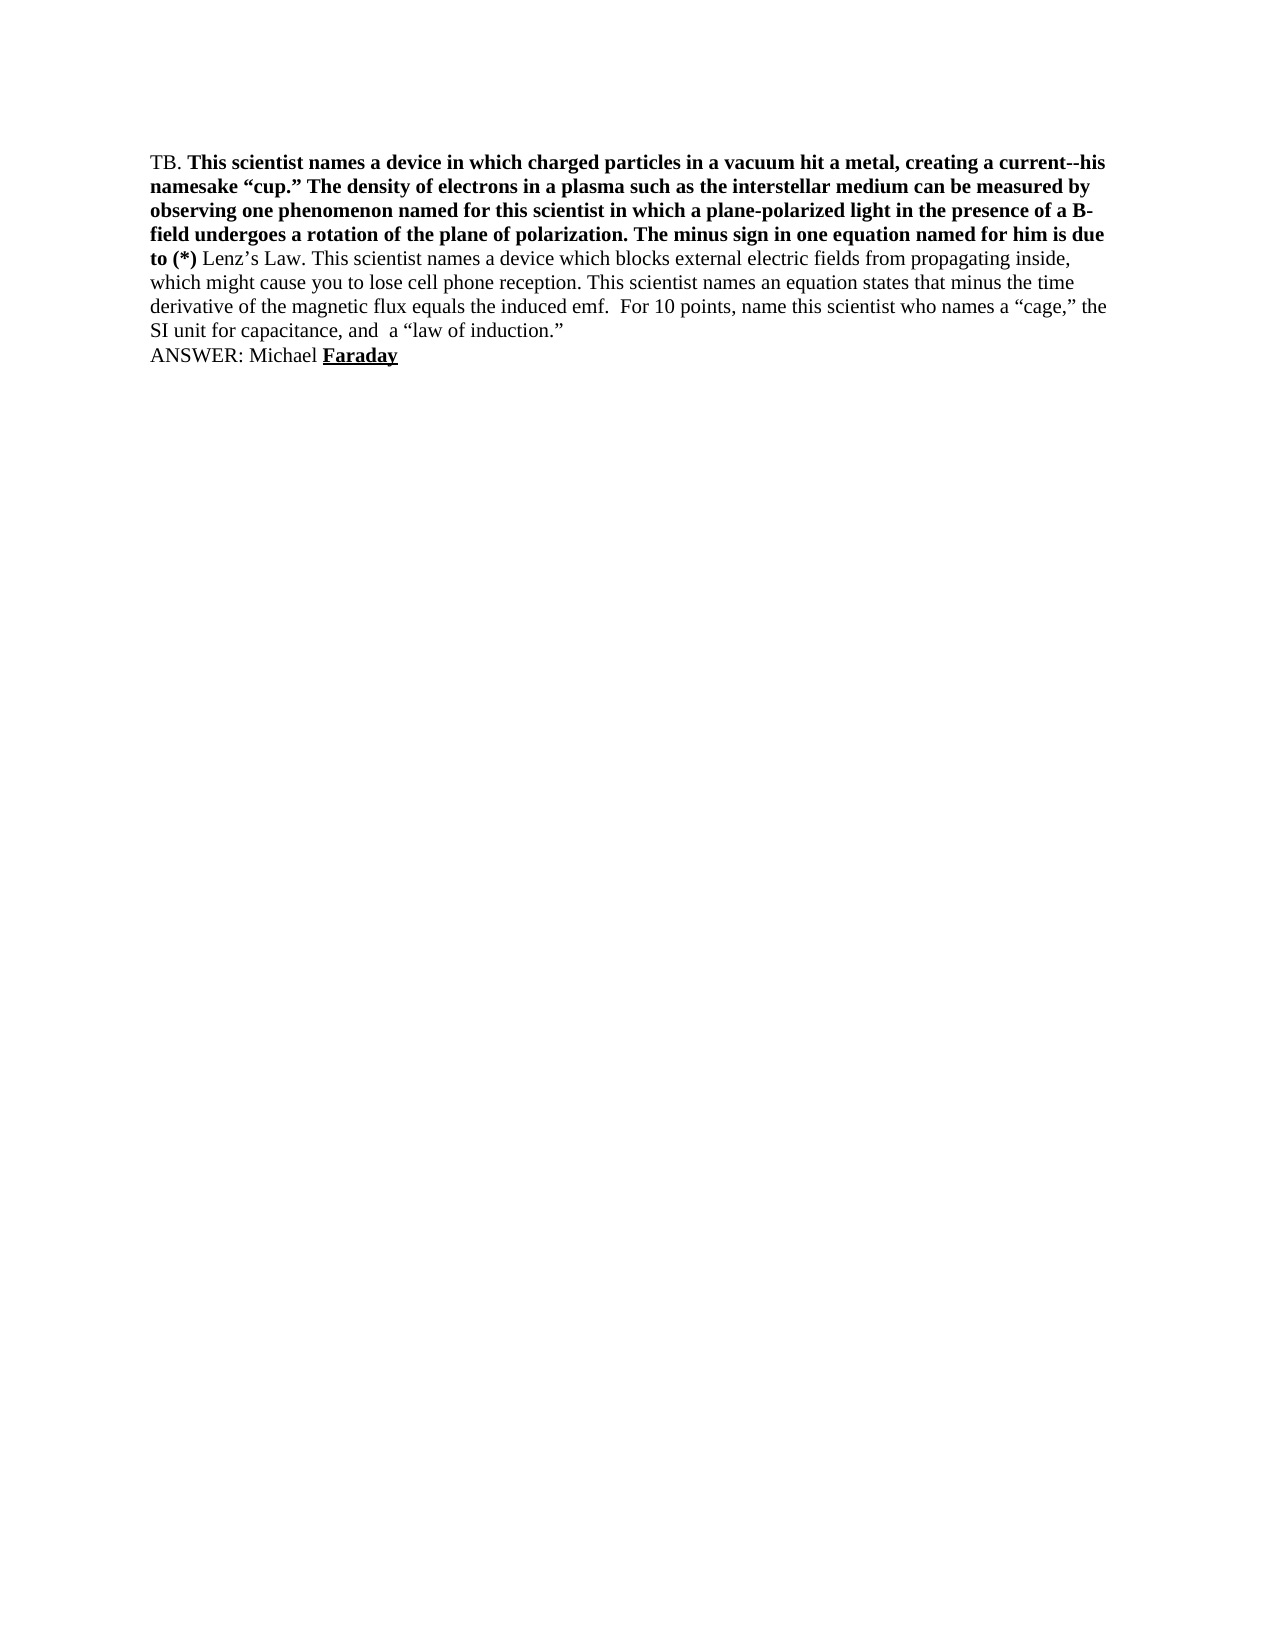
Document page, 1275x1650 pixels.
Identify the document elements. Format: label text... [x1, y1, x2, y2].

text ANSWER: Michael Faraday [150, 342, 1125, 367]
text TB. This scientist names a device in which charged particles in a vacuum hit a metal, creating a current--his namesake “cup.” The density of electrons in a plasma such as the interstellar medium can be measured by observing one phenomenon named for this scientist in which a plane-polarized light in the presence of a B-field undergoes a rotation of the plane of polarization. The minus sign in one equation named for him is due to (*) Lenz’s Law. This scientist names a device which blocks external electric fields from propagating inside, which might cause you to lose cell phone reception. This scientist names an equation states that minus the time derivative of the magnetic flux equals the induced emf. For 10 points, name this scientist who names a “cage,” the SI unit for capacitance, and a “law of induction.” [150, 150, 1125, 342]
